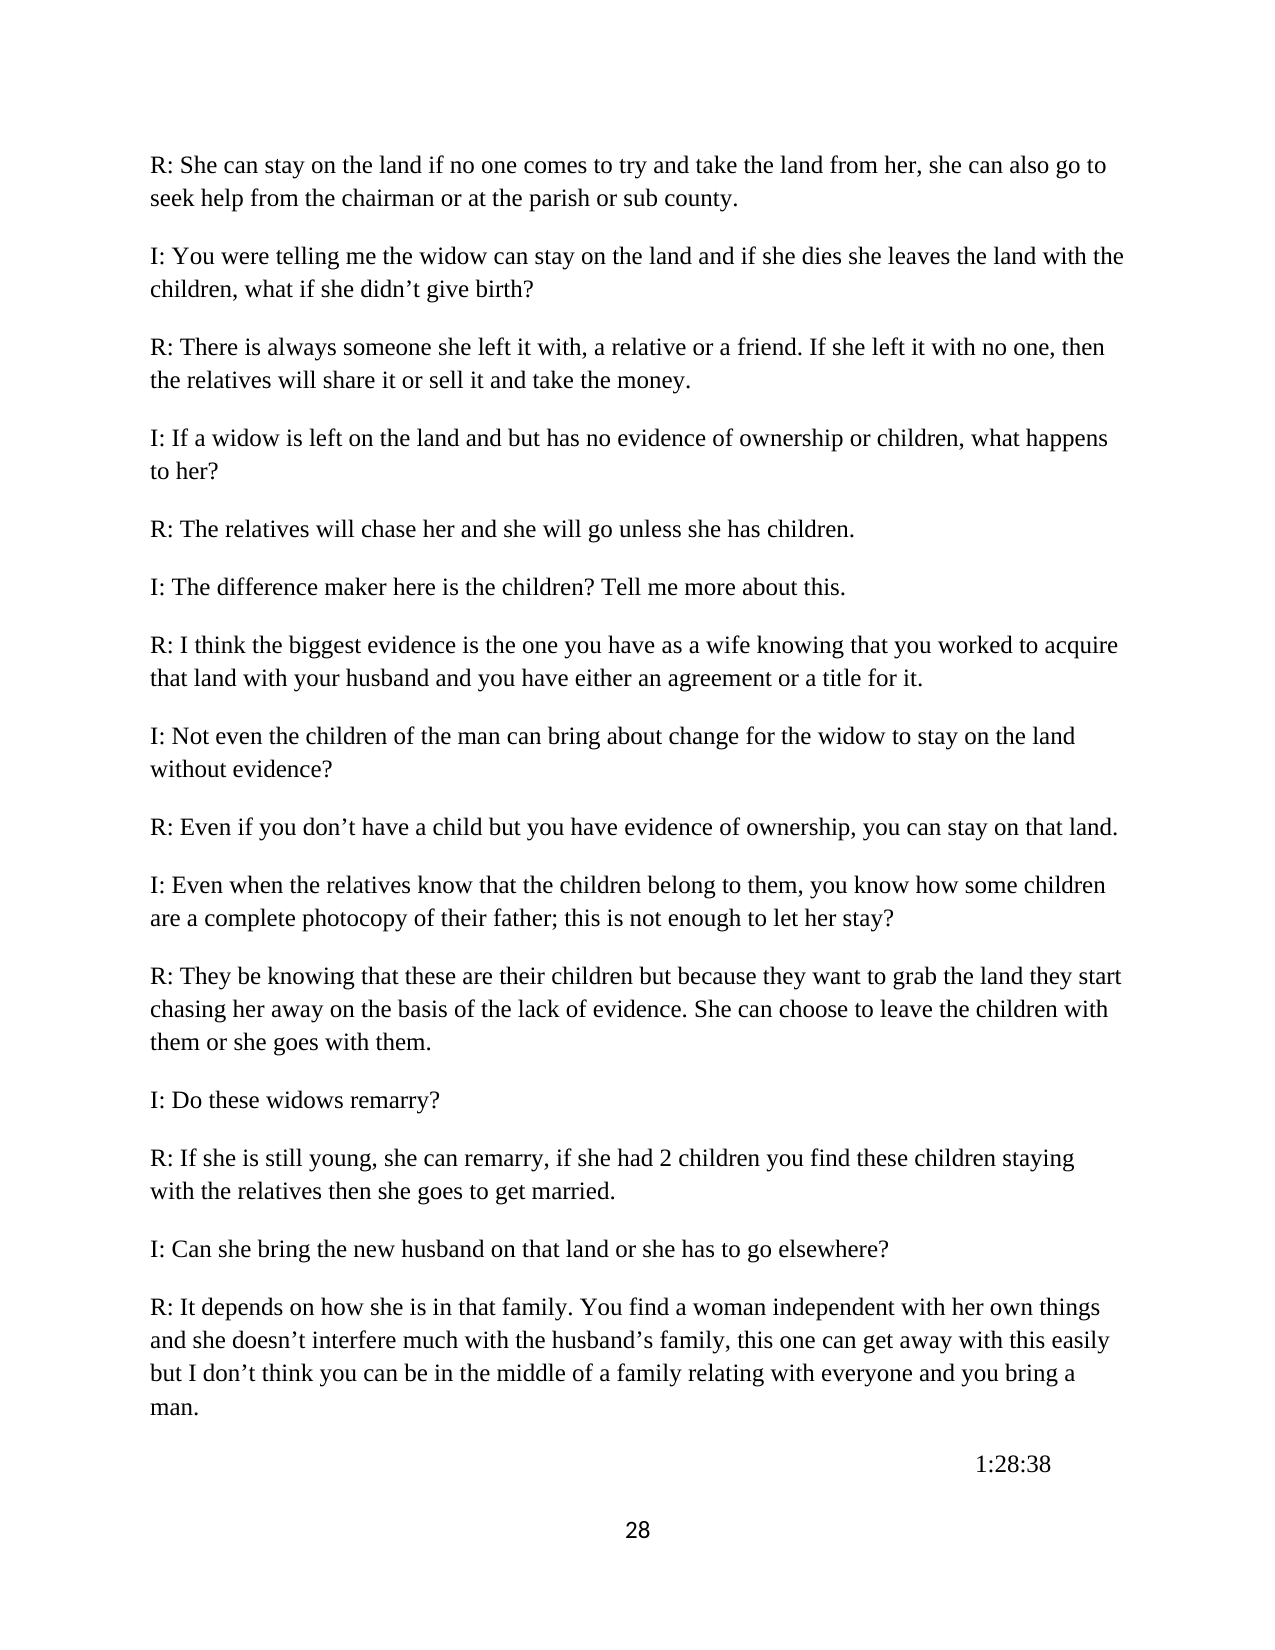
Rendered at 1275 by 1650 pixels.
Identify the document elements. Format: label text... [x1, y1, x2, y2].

text R: There is always someone she left it with, a relative or a friend. If she left it with no one, then the relatives will share it or sell it and take the money. [150, 332, 1125, 394]
text 1:28:38 [975, 1449, 1125, 1478]
text I: Not even the children of the man can bring about change for the widow to stay on the land without evidence? [150, 721, 1125, 783]
text I: If a widow is left on the land and but has no evidence of ownership or children, what happens to her? [150, 423, 1125, 485]
text R: Even if you don’t have a child but you have evidence of ownership, you can stay on that land. [150, 812, 1125, 841]
text R: She can stay on the land if no one comes to try and take the land from her, she can also go to seek help from the chairman or at the parish or sub county. [150, 150, 1125, 212]
text I: You were telling me the widow can stay on the land and if she dies she leaves the land with the children, what if she didn’t give birth? [150, 241, 1125, 303]
text I: The difference maker here is the children? Tell me more about this. [150, 572, 1125, 601]
text I: Can she bring the new husband on that land or she has to go elsewhere? [150, 1234, 1125, 1263]
text I: Do these widows remarry? [150, 1085, 1125, 1114]
text I: Even when the relatives know that the children belong to them, you know how some children are a complete photocopy of their father; this is not enough to let her stay? [150, 870, 1125, 932]
text R: I think the biggest evidence is the one you have as a wife knowing that you worked to acquire that land with your husband and you have either an agreement or a title for it. [150, 630, 1125, 692]
text R: It depends on how she is in that family. You find a woman independent with her own things and she doesn’t interfere much with the husband’s family, this one can get away with this easily but I don’t think you can be in the middle of a family relating with everyone and you bring a man. [150, 1292, 1125, 1420]
text R: They be knowing that these are their children but because they want to grab the land they start chasing her away on the basis of the lack of evidence. She can choose to leave the children with them or she goes with them. [150, 961, 1125, 1056]
text R: The relatives will chase her and she will go unless she has children. [150, 514, 1125, 543]
text R: If she is still young, she can remarry, if she had 2 children you find these children staying with the relatives then she goes to get married. [150, 1143, 1125, 1205]
